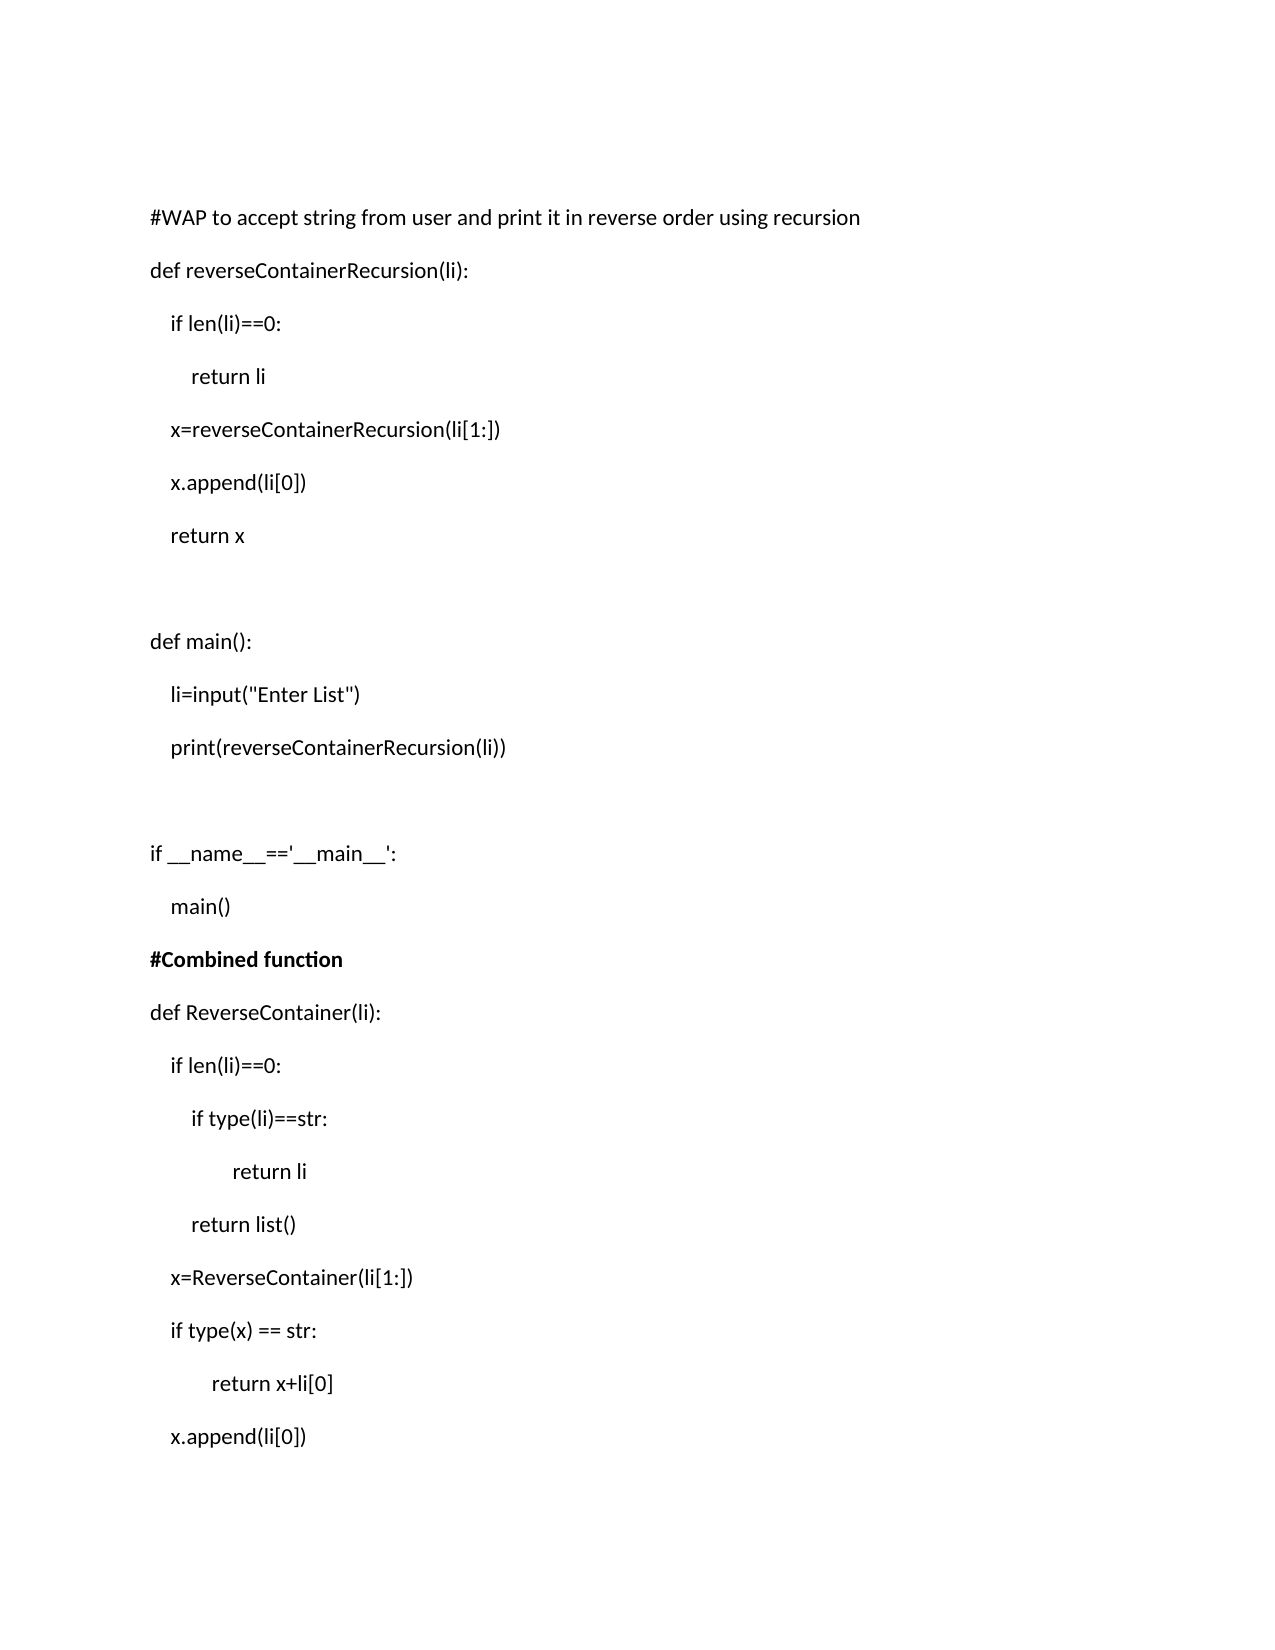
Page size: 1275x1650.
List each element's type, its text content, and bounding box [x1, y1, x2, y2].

text def reverseContainerRecursion(li): [150, 256, 1125, 284]
text return x+li[0] [150, 1369, 1125, 1397]
text main() [150, 892, 1125, 920]
text if __name__=='__main__': [150, 839, 1125, 867]
text return list() [150, 1210, 1125, 1238]
text if len(li)==0: [150, 309, 1125, 337]
text return li [150, 1157, 1125, 1185]
text x.append(li[0]) [150, 1422, 1125, 1451]
text x=reverseContainerRecursion(li[1:]) [150, 415, 1125, 443]
text if len(li)==0: [150, 1051, 1125, 1079]
text return li [150, 362, 1125, 390]
text if type(li)==str: [150, 1104, 1125, 1132]
text def ReverseContainer(li): [150, 998, 1125, 1026]
text li=input("Enter List") [150, 680, 1125, 708]
text return x [150, 521, 1125, 549]
text #WAP to accept string from user and print it in reverse order using recursion [150, 203, 1125, 231]
text x=ReverseContainer(li[1:]) [150, 1263, 1125, 1291]
text #Combined function [150, 945, 1125, 973]
text print(reverseContainerRecursion(li)) [150, 733, 1125, 761]
text if type(x) == str: [150, 1316, 1125, 1344]
text x.append(li[0]) [150, 468, 1125, 496]
text def main(): [150, 627, 1125, 655]
